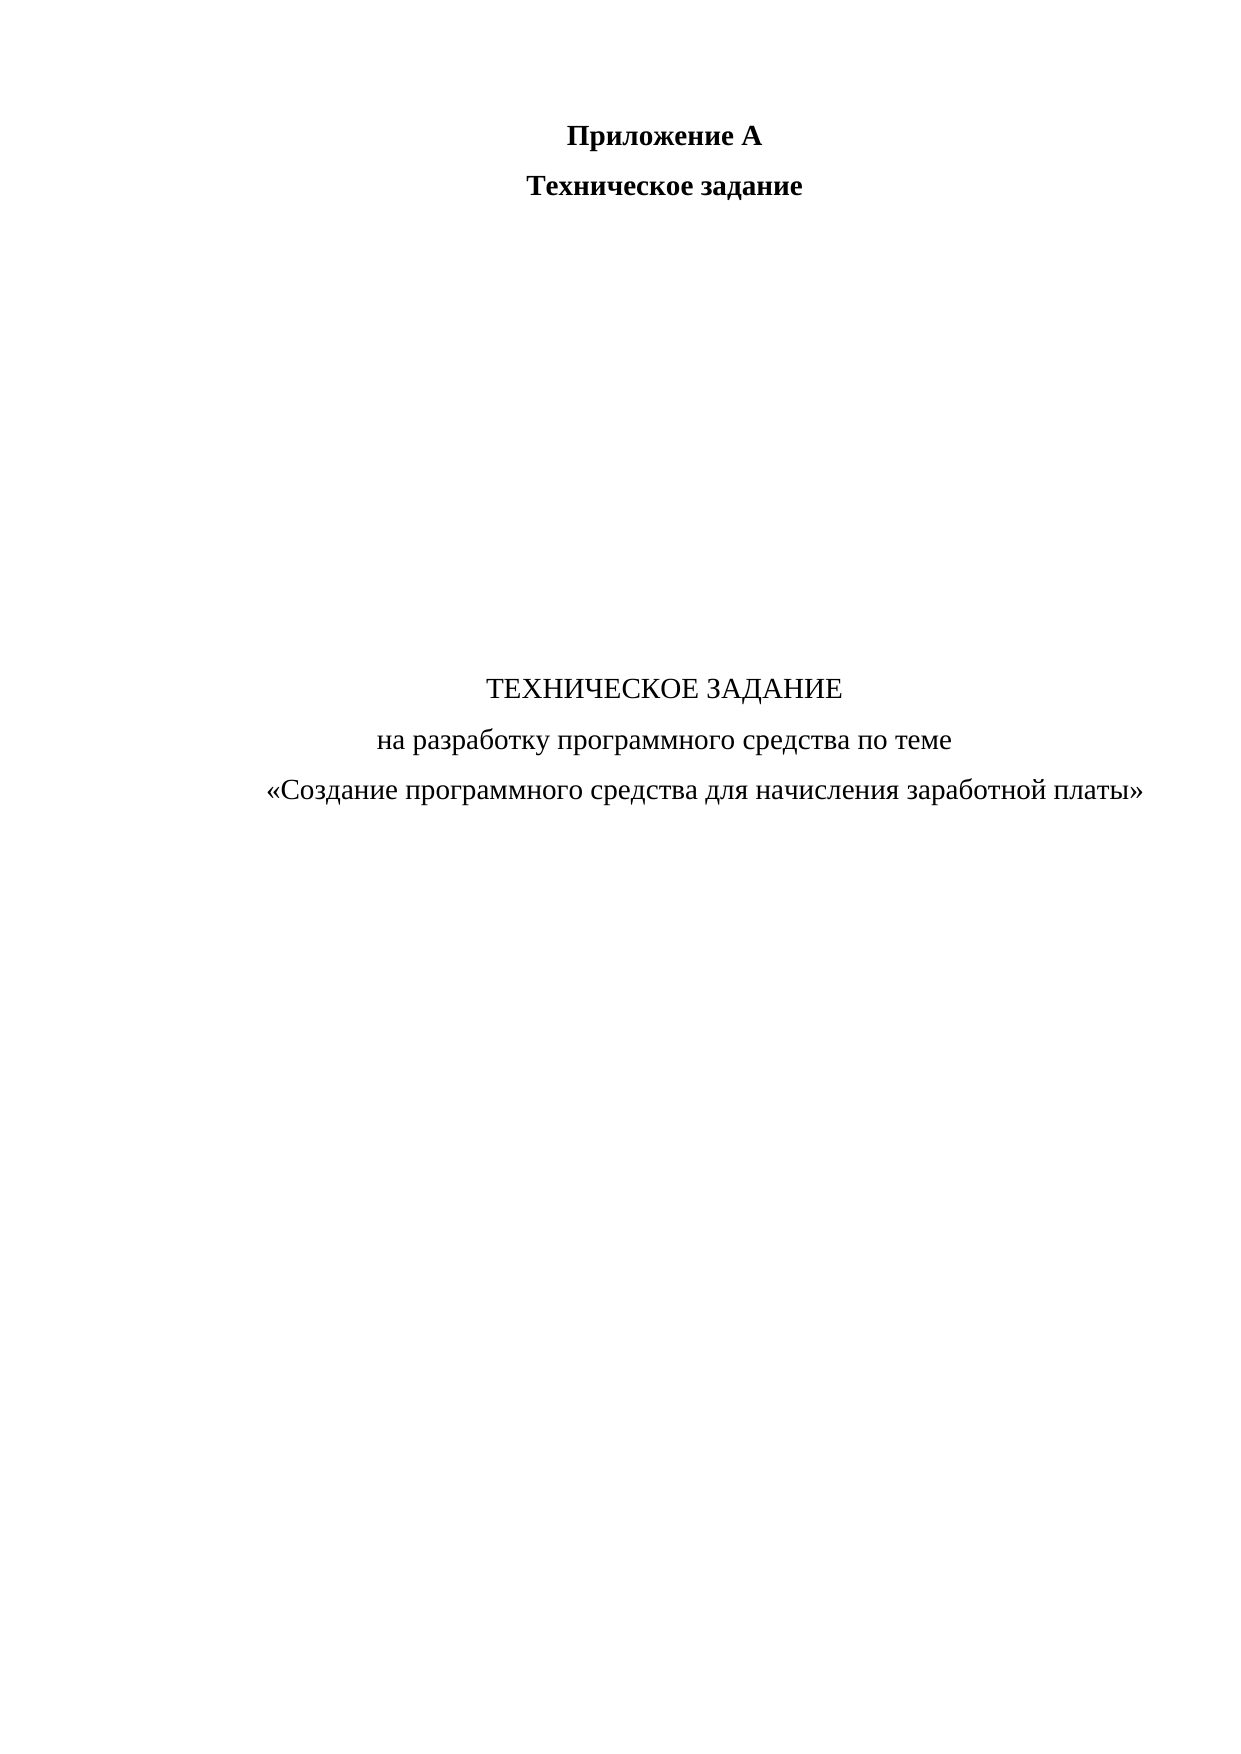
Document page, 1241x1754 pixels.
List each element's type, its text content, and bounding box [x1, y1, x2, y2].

subtitle Приложение А Техническое задание [177, 118, 1152, 202]
text ТЕХНИЧЕСКОЕ ЗАДАНИЕ [177, 672, 1152, 705]
text на разработку программного средства по теме [177, 722, 1152, 755]
text «Создание программного средства для начисления заработной платы» [177, 772, 1152, 806]
